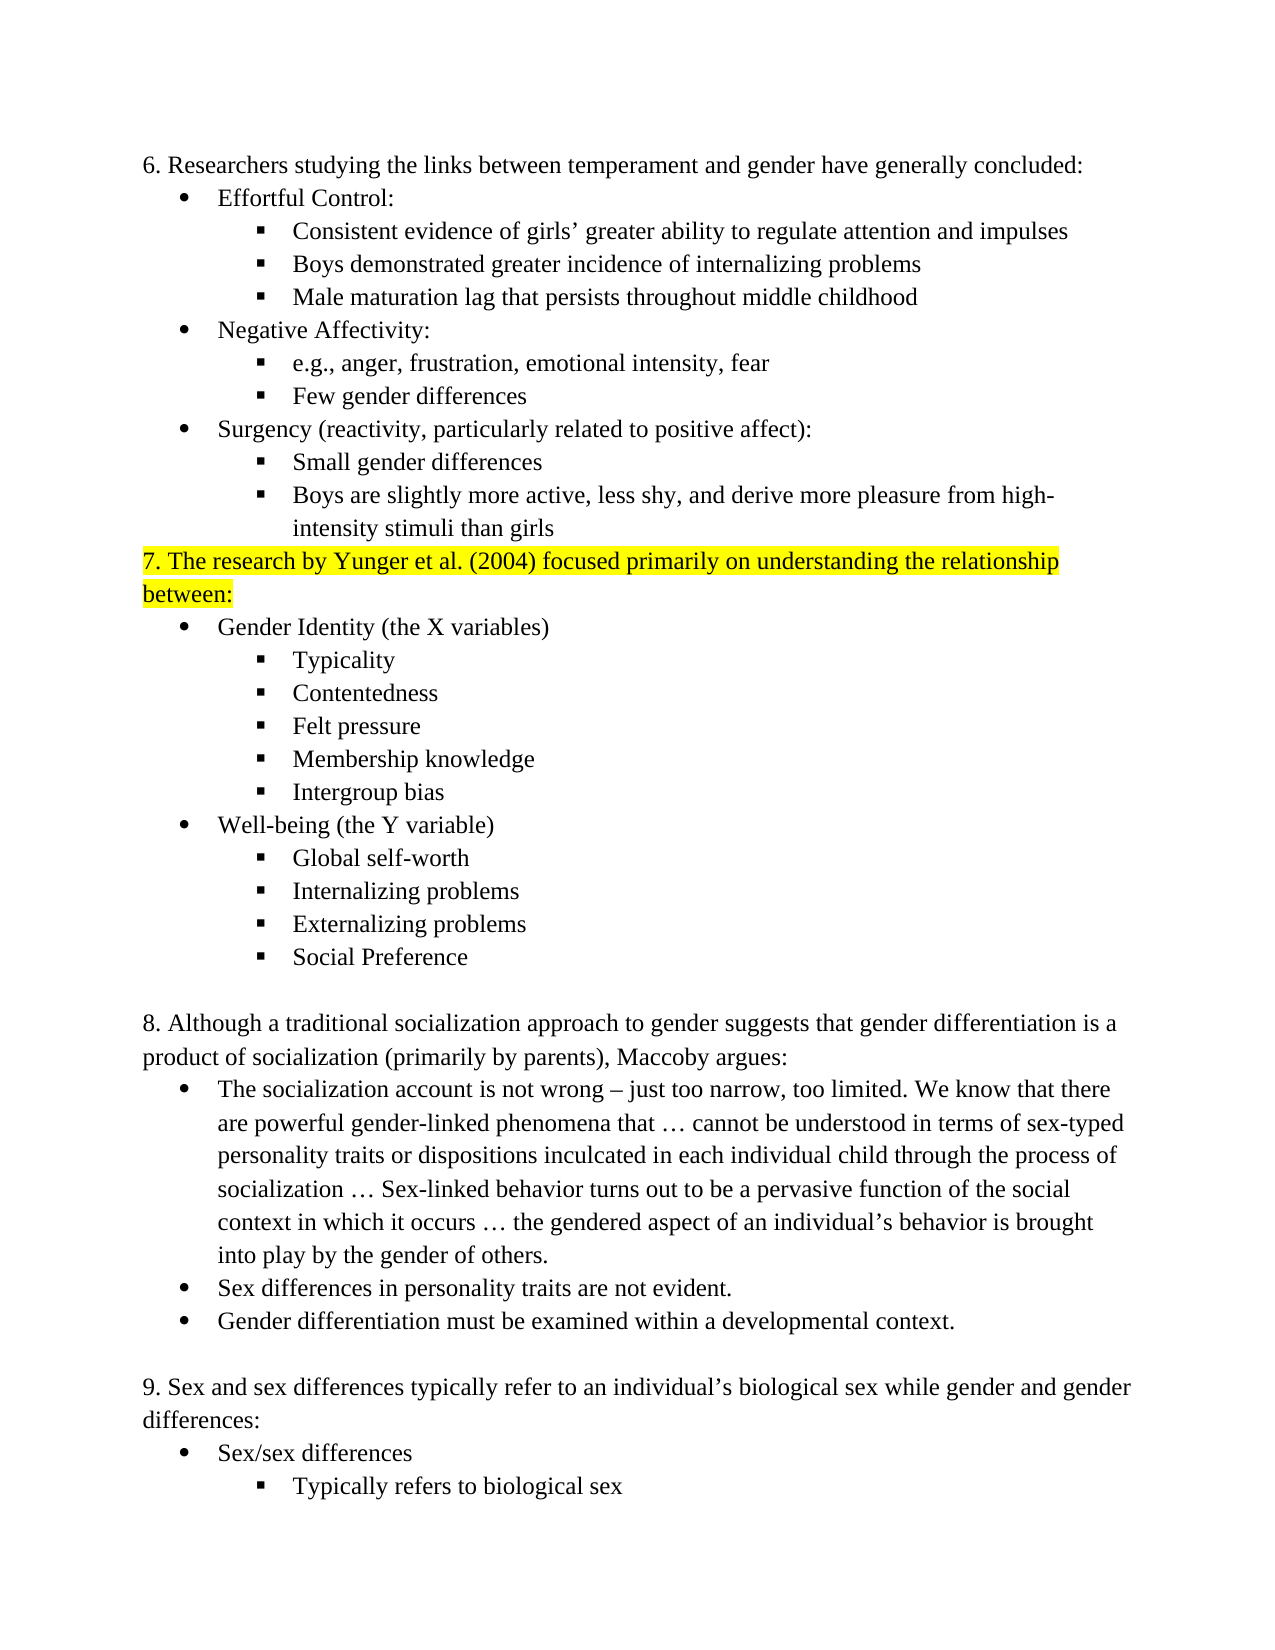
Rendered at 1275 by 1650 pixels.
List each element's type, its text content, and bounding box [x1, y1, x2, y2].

list Social Preference [255, 942, 1132, 971]
list Contentedness [255, 678, 1132, 707]
title Negative Affectivity: [180, 315, 1132, 344]
list Typicality [255, 645, 1132, 674]
title Boys demonstrated greater incidence of internalizing problems [255, 249, 1132, 278]
list Global self-worth [255, 843, 1132, 872]
title e.g., anger, frustration, emotional intensity, fear [255, 348, 1132, 377]
list Membership knowledge [255, 744, 1132, 773]
list Typically refers to biological sex [255, 1471, 1132, 1499]
list Well-being (the Y variable) [180, 810, 1132, 839]
text 8. Although a traditional socialization approach to gender suggests that gender differentiation is a product of socialization (primarily by parents), Maccoby argues: [142, 1008, 1132, 1070]
list Felt pressure [255, 711, 1132, 740]
list Gender Identity (the X variables) [180, 612, 1132, 641]
title Boys are slightly more active, less shy, and derive more pleasure from high-intensity stimuli than girls [255, 480, 1132, 542]
list Externalizing problems [255, 909, 1132, 938]
list Internalizing problems [255, 876, 1132, 905]
list Gender differentiation must be examined within a developmental context. [180, 1306, 1132, 1334]
title Effortful Control: [180, 183, 1132, 212]
text 6. Researchers studying the links between temperament and gender have generally concluded: [142, 150, 1132, 179]
title Small gender differences [255, 447, 1132, 476]
title Surgency (reactivity, particularly related to positive affect): [180, 414, 1132, 443]
list The socialization account is not wrong – just too narrow, too limited. We know that there are powerful gender-linked phenomena that … cannot be understood in terms of sex-typed personality traits or dispositions inculcated in each individual child through the process of socialization … Sex-linked behavior turns out to be a pervasive function of the social context in which it occurs … the gendered aspect of an individual’s behavior is brought into play by the gender of others. [180, 1074, 1132, 1268]
title Consistent evidence of girls’ greater ability to regulate attention and impulses [255, 216, 1132, 245]
title Male maturation lag that persists throughout middle childhood [255, 282, 1132, 311]
text 7. The research by Yunger et al. (2004) focused primarily on understanding the relationship between: [142, 546, 1132, 608]
list Intergroup bias [255, 777, 1132, 806]
title Few gender differences [255, 381, 1132, 410]
list Sex/sex differences [180, 1438, 1132, 1467]
text 9. Sex and sex differences typically refer to an individual’s biological sex while gender and gender differences: [142, 1372, 1132, 1433]
list Sex differences in personality traits are not evident. [180, 1273, 1132, 1301]
